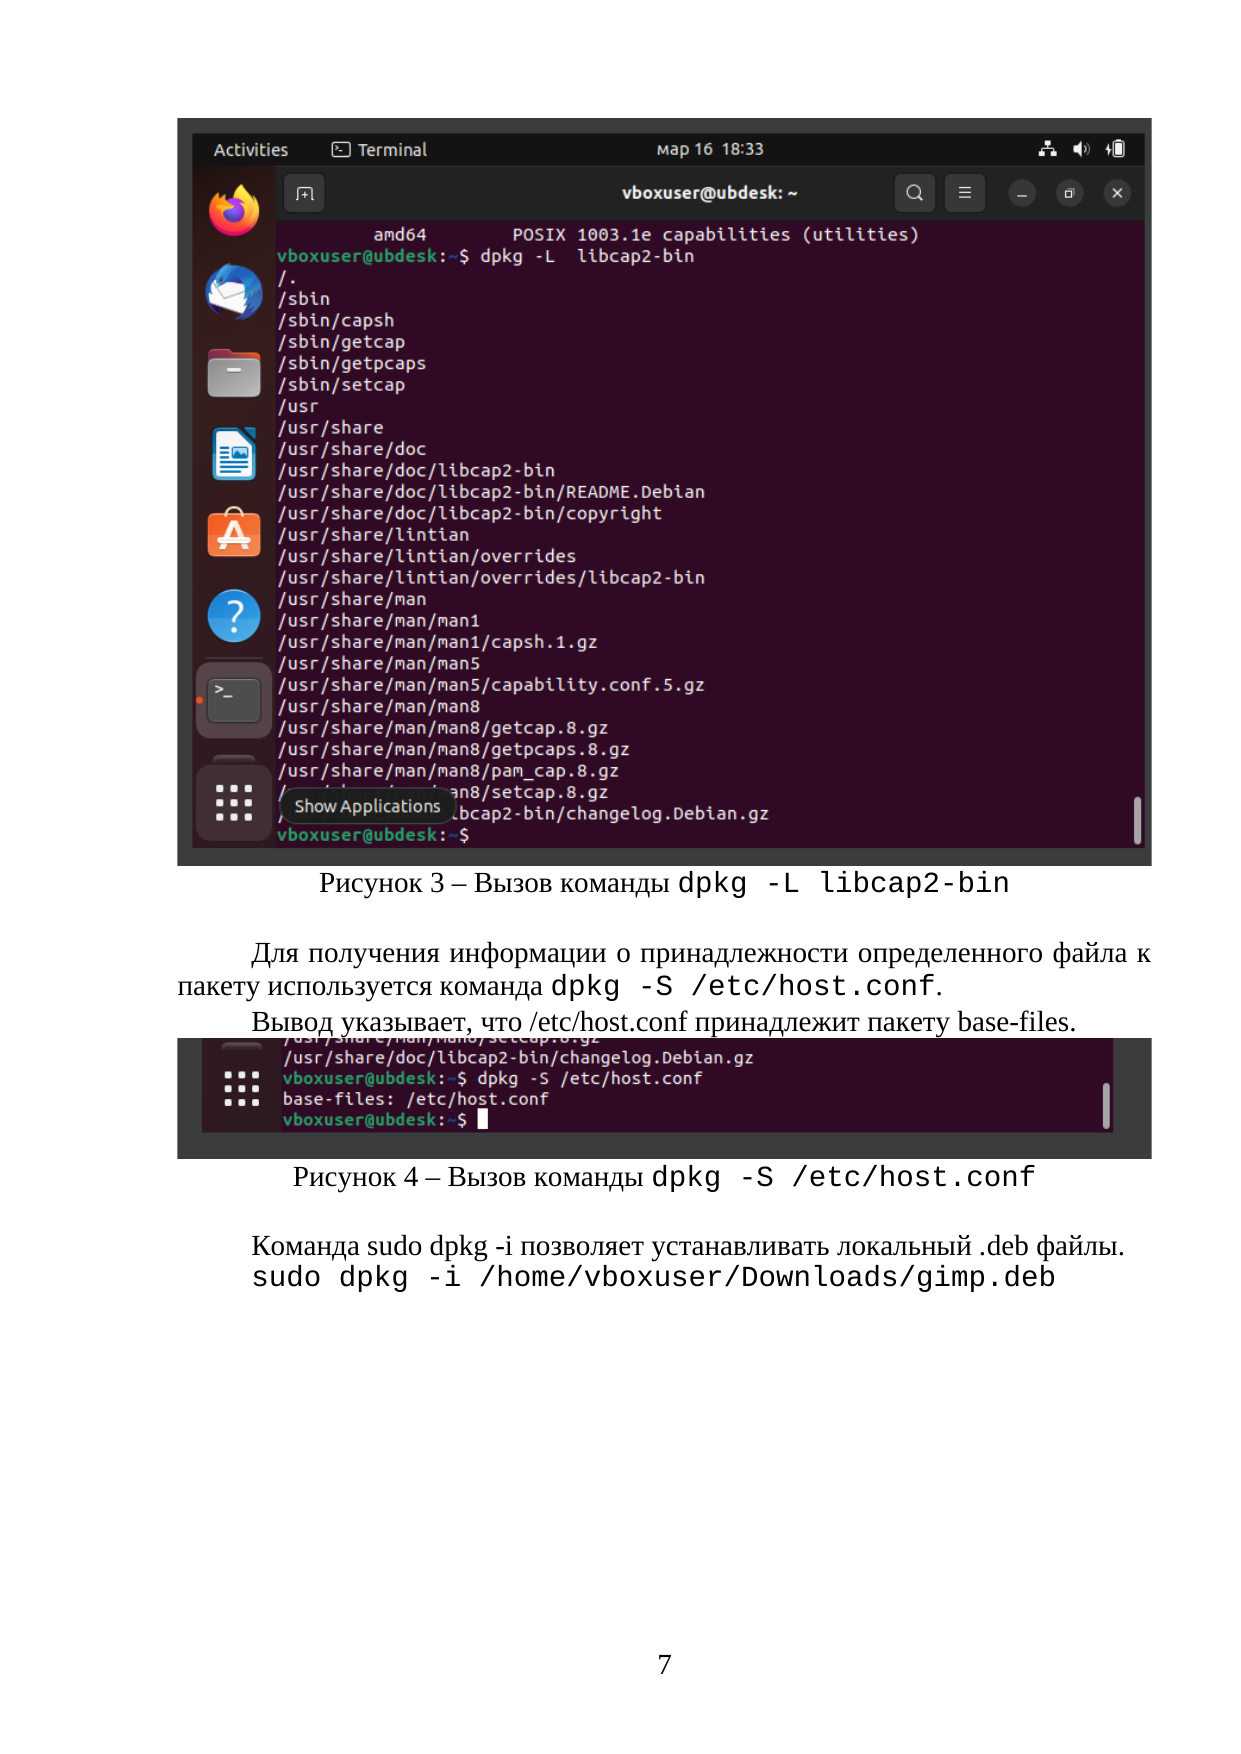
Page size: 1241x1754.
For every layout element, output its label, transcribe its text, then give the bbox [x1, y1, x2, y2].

text Вывод указывает, что /etc/host.conf принадлежит пакету base-files. [177, 1004, 1152, 1038]
text sudo dpkg -i /home/vboxuser/Downloads/gimp.deb [177, 1262, 1152, 1295]
text Команда sudo dpkg -i позволяет устанавливать локальный .deb файлы. [177, 1228, 1152, 1262]
text Для получения информации о принадлежности определенного файла к пакету используется команда dpkg -S /etc/host.conf. [177, 935, 1152, 1004]
picture [177, 118, 1152, 866]
text Рисунок 3 – Вызов команды dpkg -L libcap2-bin [177, 866, 1152, 901]
text Рисунок 4 – Вызов команды dpkg -S /etc/host.conf [177, 1159, 1152, 1195]
picture [177, 1038, 1152, 1159]
